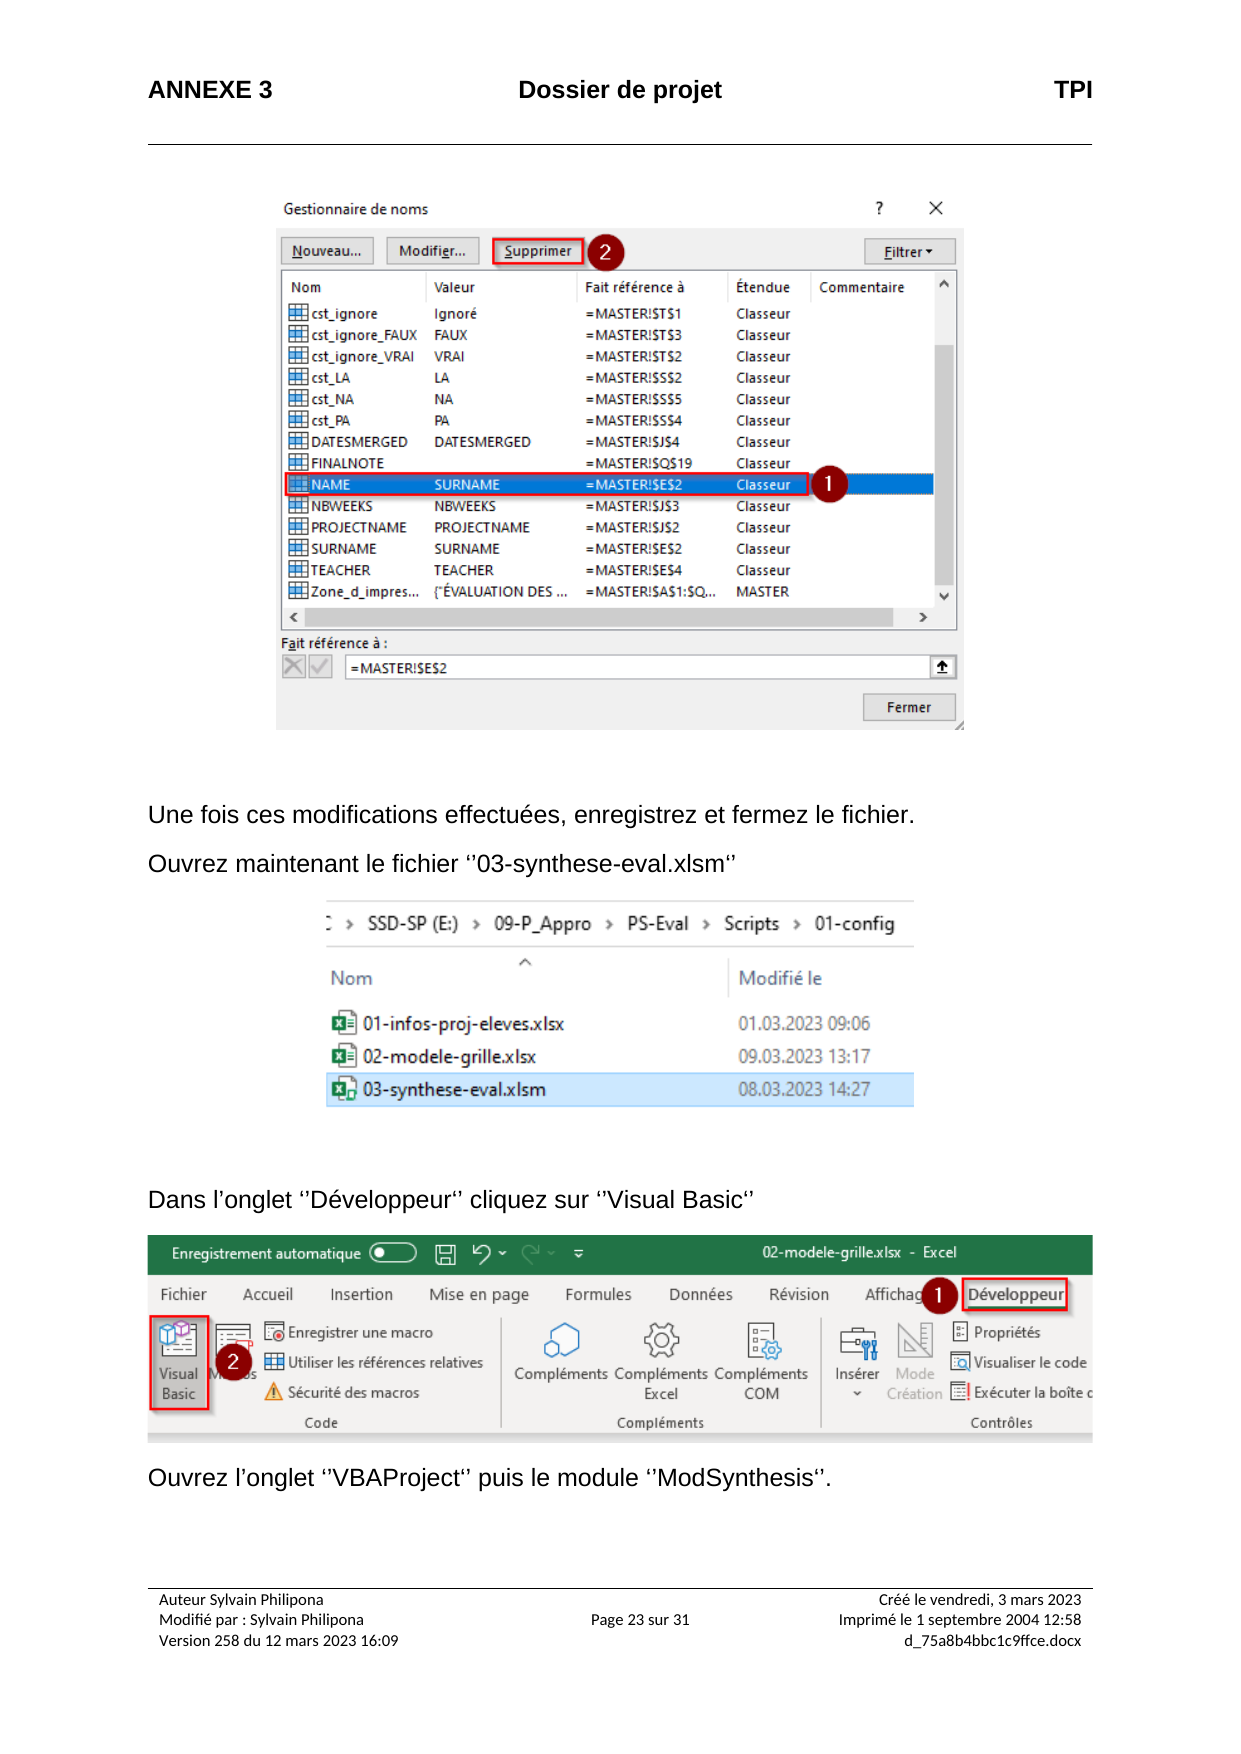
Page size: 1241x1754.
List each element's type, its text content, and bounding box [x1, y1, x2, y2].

picture [326, 899, 914, 1115]
text Dans l’onglet ‘’Développeur‘’ cliquez sur ‘’Visual Basic‘’ [148, 1185, 1092, 1214]
text Ouvrez maintenant le fichier ‘’03-synthese-eval.xlsm‘’ [148, 849, 1092, 878]
picture [147, 1235, 1093, 1443]
text Ouvrez l’onglet ‘’VBAProject‘’ puis le module ‘’ModSynthesis‘’. [148, 1463, 1092, 1492]
picture [276, 193, 964, 730]
text Une fois ces modifications effectuées, enregistrez et fermez le fichier. [148, 800, 1092, 828]
